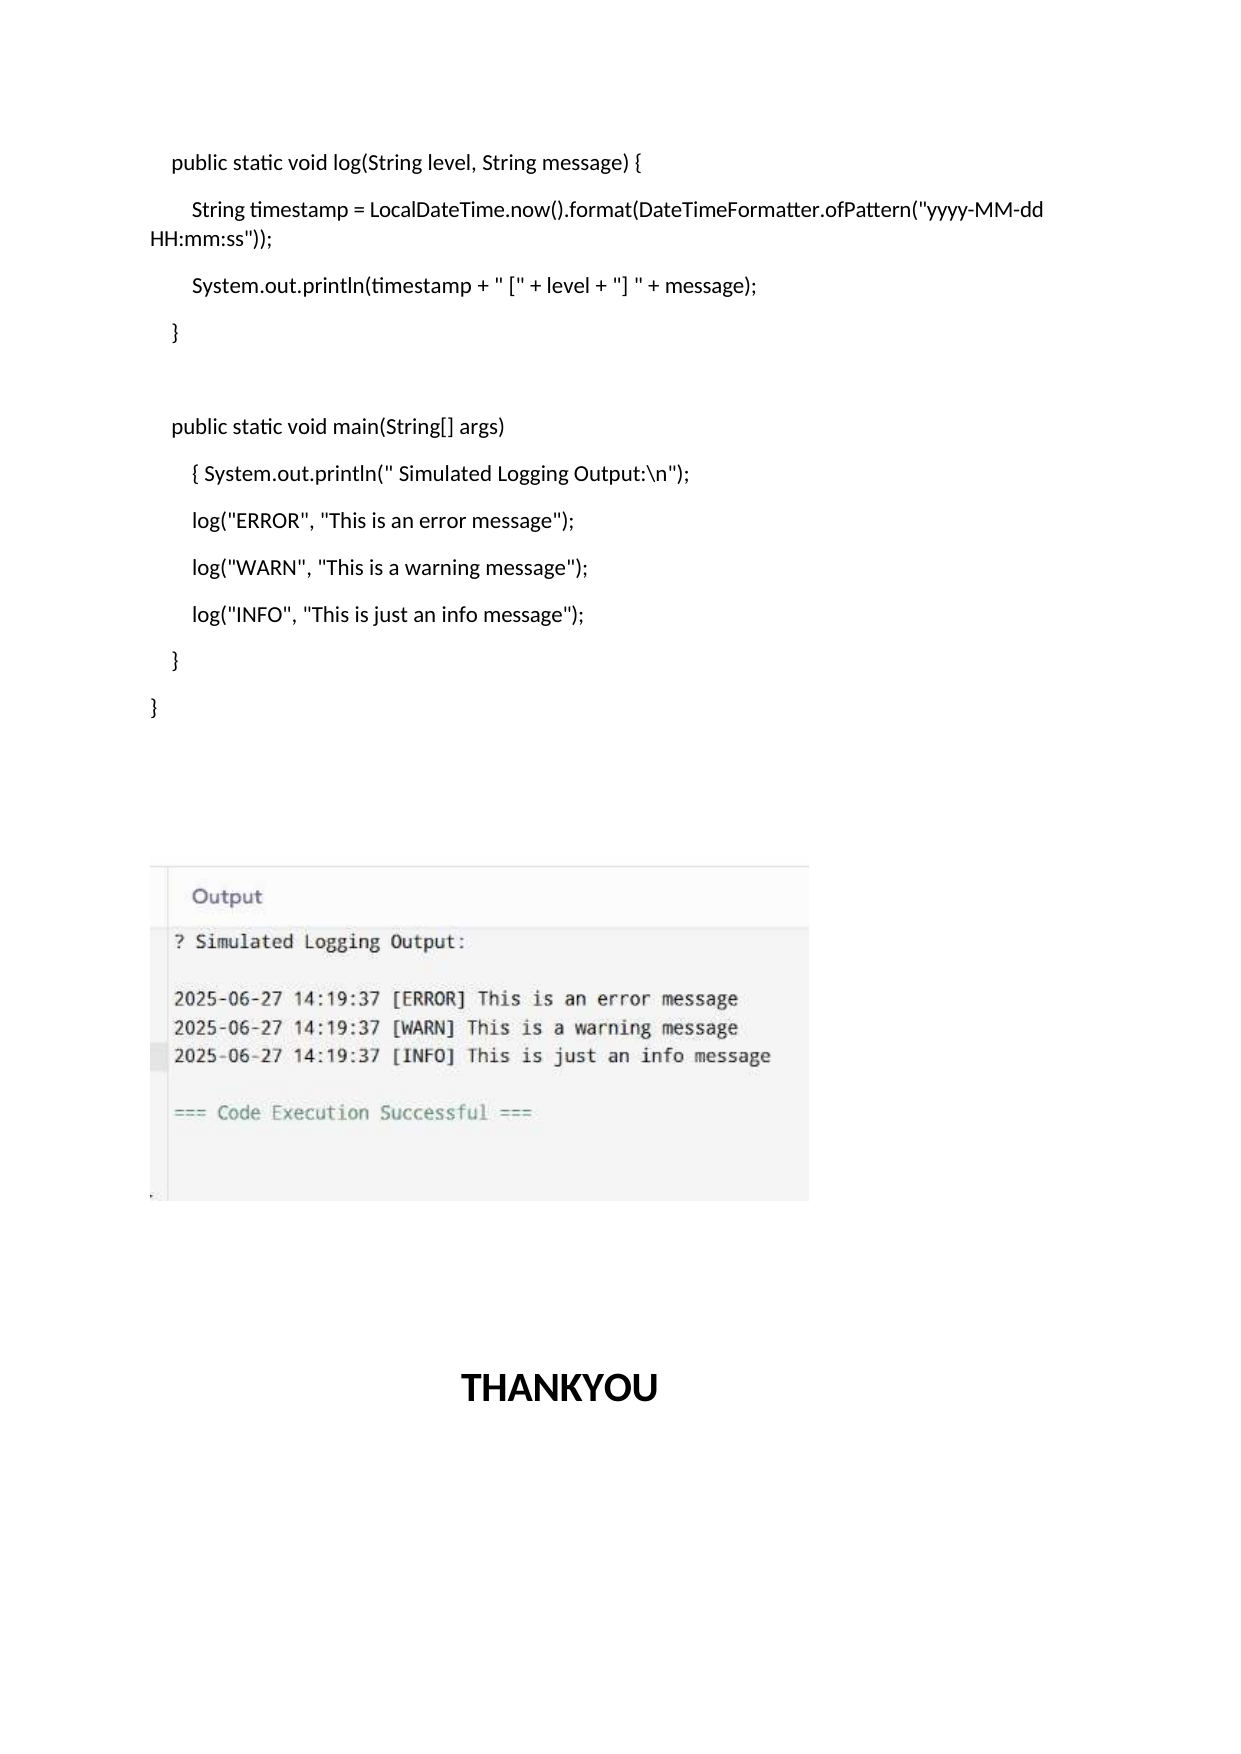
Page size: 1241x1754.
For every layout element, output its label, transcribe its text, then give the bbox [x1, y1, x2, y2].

text THANKYOU [461, 1361, 1152, 1412]
text log("WARN", "This is a warning message"); log("INFO", "This is just an info message"); [192, 553, 634, 628]
text String timestamp = LocalDateTime.now().format(DateTimeFormatter.ofPattern("yyyy-MM-dd HH:mm:ss")); [150, 195, 1152, 252]
text public static void log(String level, String message) { [171, 148, 1152, 176]
text } [171, 318, 1152, 346]
picture [150, 856, 810, 1201]
text } [171, 647, 1152, 674]
text } [150, 693, 1152, 721]
text public static void main(String[] args) { System.out.println(" Simulated Logging Output:\n"); log("ERROR", "This is an error message"); [171, 412, 704, 534]
text System.out.println(timestamp + " [" + level + "] " + message); [192, 271, 1152, 299]
